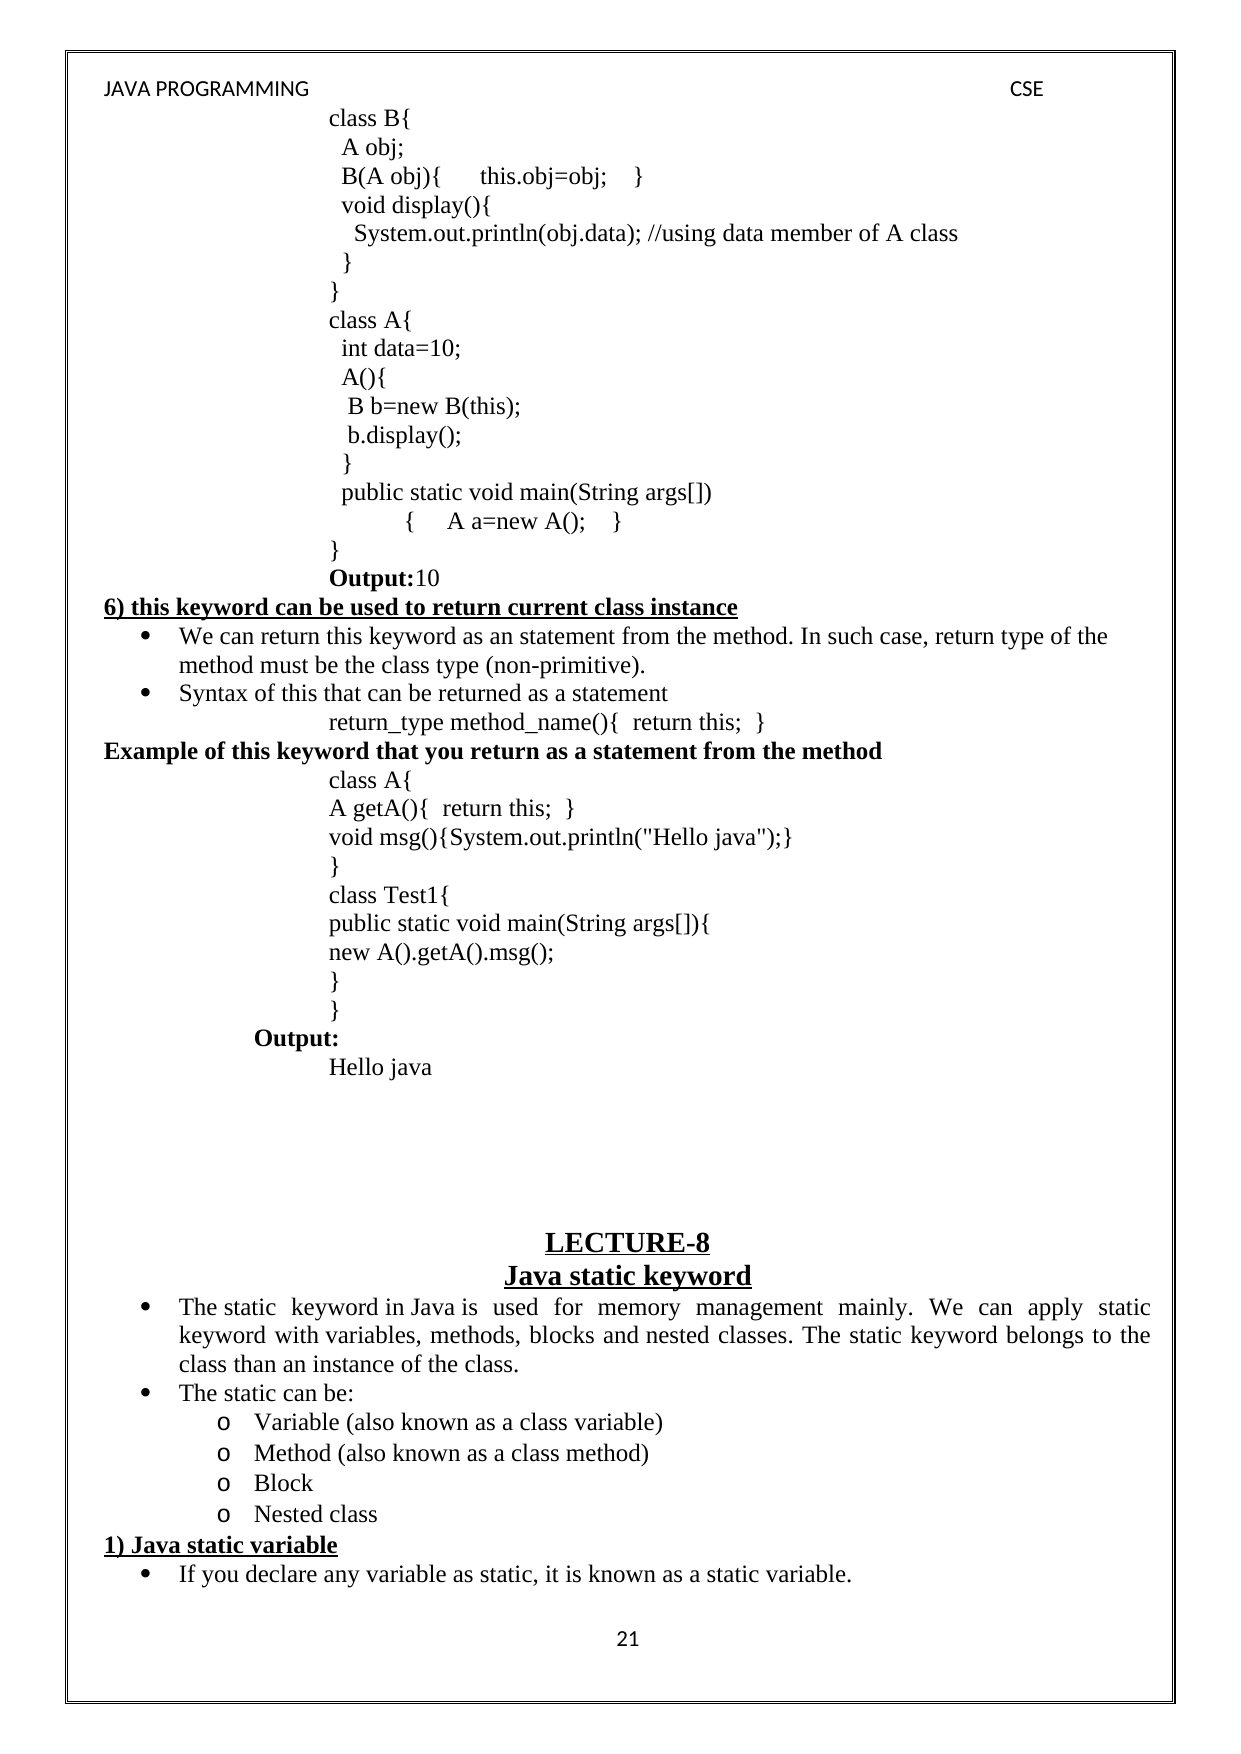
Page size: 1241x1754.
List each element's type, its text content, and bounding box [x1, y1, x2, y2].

text return_type method_name(){ return this; } [328, 707, 1152, 736]
text 6) this keyword can be used to return current class instance [103, 592, 1152, 621]
text class A{ [328, 305, 1152, 333]
text void display(){ [328, 190, 1152, 218]
text 1) Java static variable [103, 1530, 1152, 1559]
text Output: [178, 1023, 1152, 1052]
text public static void main(String args[]){ [328, 908, 1152, 937]
text LECTURE-8 [103, 1225, 1152, 1258]
text } [328, 448, 1152, 477]
text } [328, 995, 1152, 1023]
list Method (also known as a class method) [216, 1438, 1152, 1468]
list The static keyword in Java is used for memory management mainly. We can apply static keyword with variables, methods, blocks and nested classes. The static keyword belongs to the class than an instance of the class. [141, 1292, 1152, 1378]
text A obj; [328, 132, 1152, 161]
text } [328, 247, 1152, 276]
text Output:10 [253, 563, 1152, 592]
text Example of this keyword that you return as a statement from the method [103, 736, 1152, 765]
text Java static keyword [103, 1258, 1152, 1292]
text System.out.println(obj.data); //using data member of A class [328, 218, 1152, 247]
text b.display(); [328, 420, 1152, 448]
text A getA(){ return this; } [328, 793, 1152, 822]
text } [328, 535, 1152, 563]
text } [328, 276, 1152, 305]
text void msg(){System.out.println("Hello java");} [328, 822, 1152, 851]
text Hello java [253, 1052, 1152, 1081]
text new A().getA().msg(); [328, 937, 1152, 966]
text { A a=new A(); } [328, 506, 1152, 535]
list Nested class [216, 1499, 1152, 1530]
list We can return this keyword as an statement from the method. In such case, return type of the method must be the class type (non-primitive). [141, 621, 1152, 678]
text class Test1{ [328, 880, 1152, 908]
text class B{ [328, 103, 1152, 132]
list Syntax of this that can be returned as a statement [141, 678, 1152, 707]
text int data=10; [328, 333, 1152, 362]
text } [328, 966, 1152, 995]
text class A{ [328, 765, 1152, 793]
text A(){ [328, 362, 1152, 391]
text public static void main(String args[]) [328, 477, 1152, 506]
list Variable (also known as a class variable) [216, 1407, 1152, 1438]
list If you declare any variable as static, it is known as a static variable. [141, 1559, 1152, 1588]
text B(A obj){ this.obj=obj; } [328, 161, 1152, 190]
text } [328, 851, 1152, 880]
list Block [216, 1468, 1152, 1499]
text B b=new B(this); [328, 391, 1152, 420]
list The static can be: [141, 1378, 1152, 1407]
